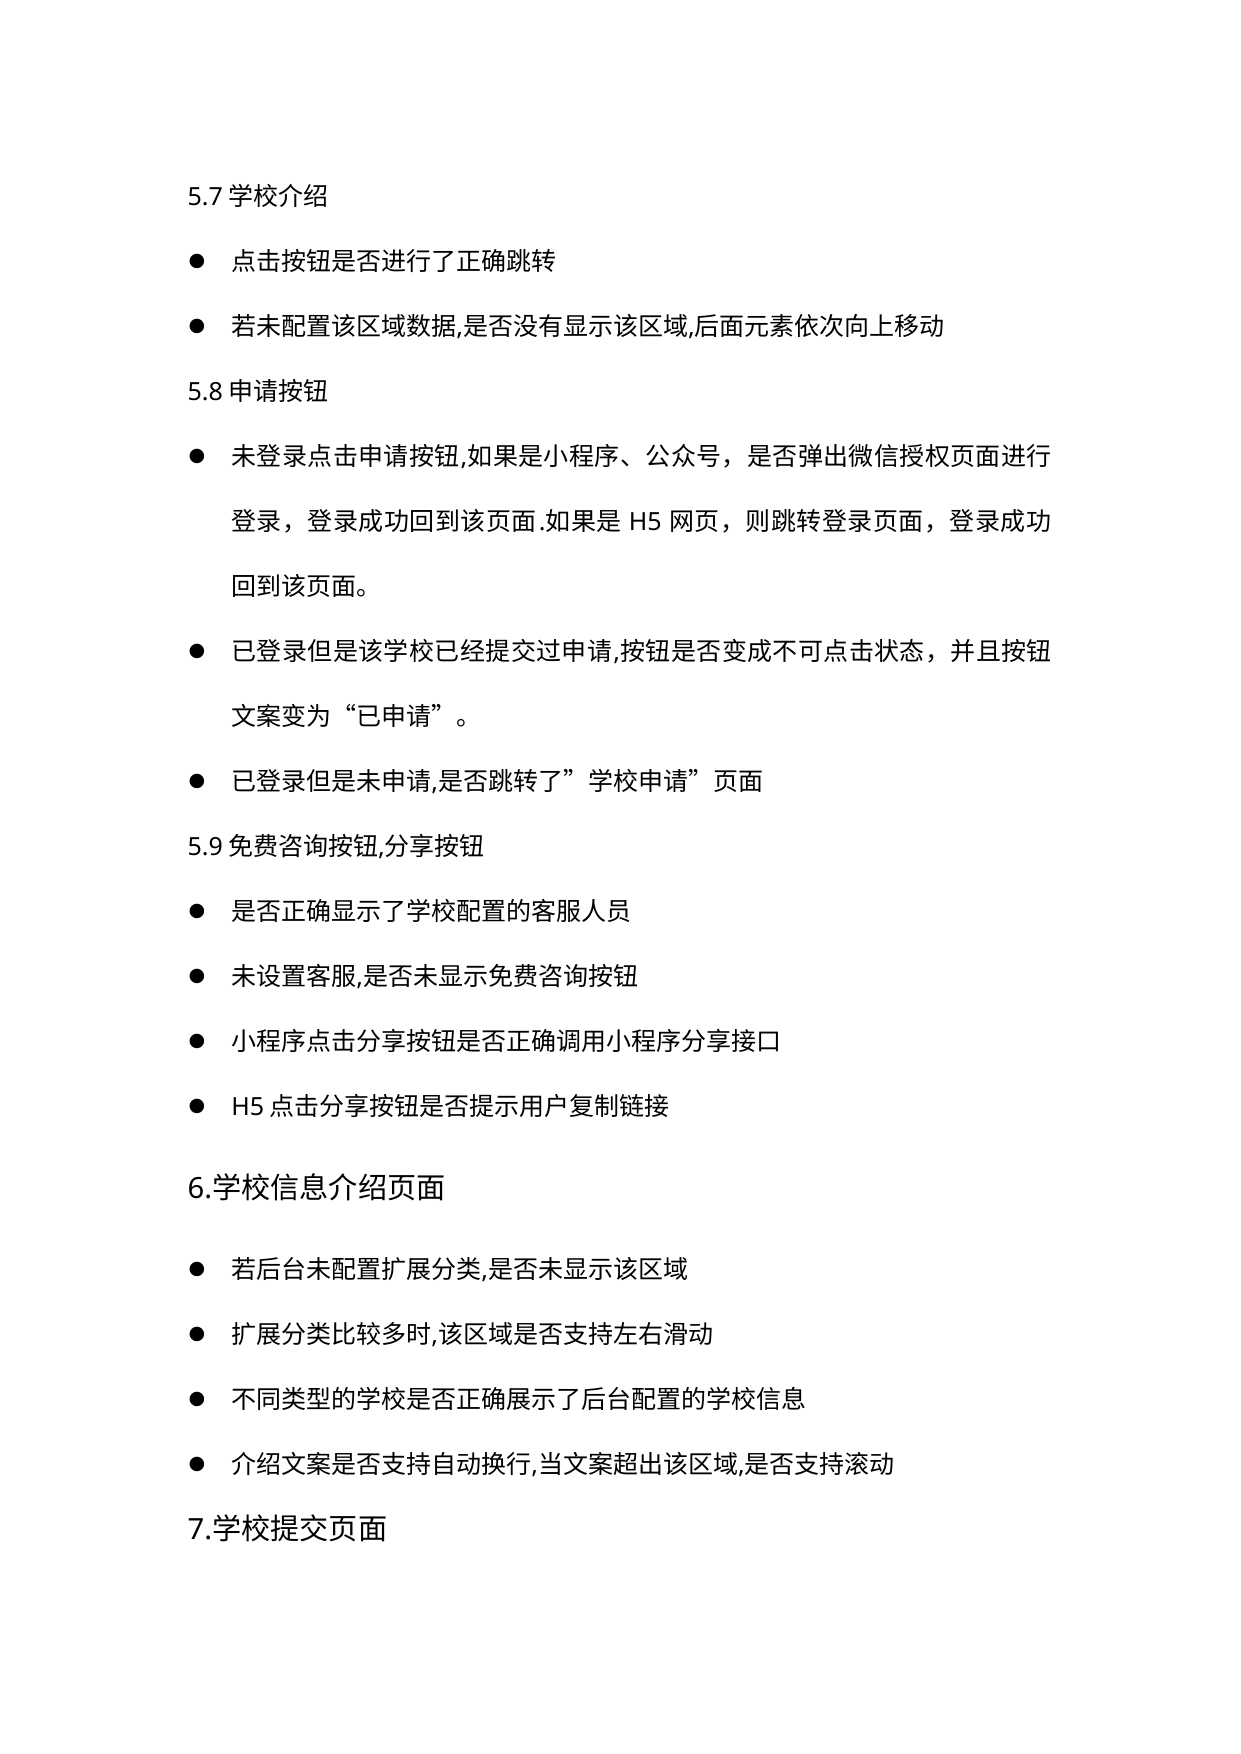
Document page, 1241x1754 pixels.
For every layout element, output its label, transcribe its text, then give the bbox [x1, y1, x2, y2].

list 若后台未配置扩展分类,是否未显示该区域 [187, 1235, 1053, 1300]
list 扩展分类比较多时,该区域是否支持左右滑动 [187, 1300, 1053, 1365]
list H5点击分享按钮是否提示用户复制链接 [187, 1072, 1053, 1137]
list 不同类型的学校是否正确展示了后台配置的学校信息 [187, 1365, 1053, 1430]
list 介绍文案是否支持自动换行,当文案超出该区域,是否支持滚动 [187, 1430, 1053, 1495]
list 点击按钮是否进行了正确跳转 [187, 227, 1053, 292]
list 小程序点击分享按钮是否正确调用小程序分享接口 [187, 1007, 1053, 1072]
list 是否正确显示了学校配置的客服人员 [187, 877, 1053, 942]
list 5.7学校介绍 [187, 162, 1053, 227]
list 7.学校提交页面 [187, 1495, 1053, 1560]
list 若未配置该区域数据,是否没有显示该区域,后面元素依次向上移动 [187, 292, 1053, 357]
list 5.9免费咨询按钮,分享按钮 [187, 812, 1053, 877]
list 已登录但是该学校已经提交过申请,按钮是否变成不可点击状态，并且按钮文案变为“已申请”。 [187, 617, 1053, 747]
list 未设置客服,是否未显示免费咨询按钮 [187, 942, 1053, 1007]
list 未登录点击申请按钮,如果是小程序、公众号，是否弹出微信授权页面进行登录，登录成功回到该页面.如果是 H5 网页，则跳转登录页面，登录成功回到该页面。 [187, 422, 1053, 617]
list 5.8申请按钮 [187, 357, 1053, 422]
list 6.学校信息介绍页面 [187, 1153, 1053, 1218]
list 已登录但是未申请,是否跳转了”学校申请”页面 [187, 747, 1053, 812]
